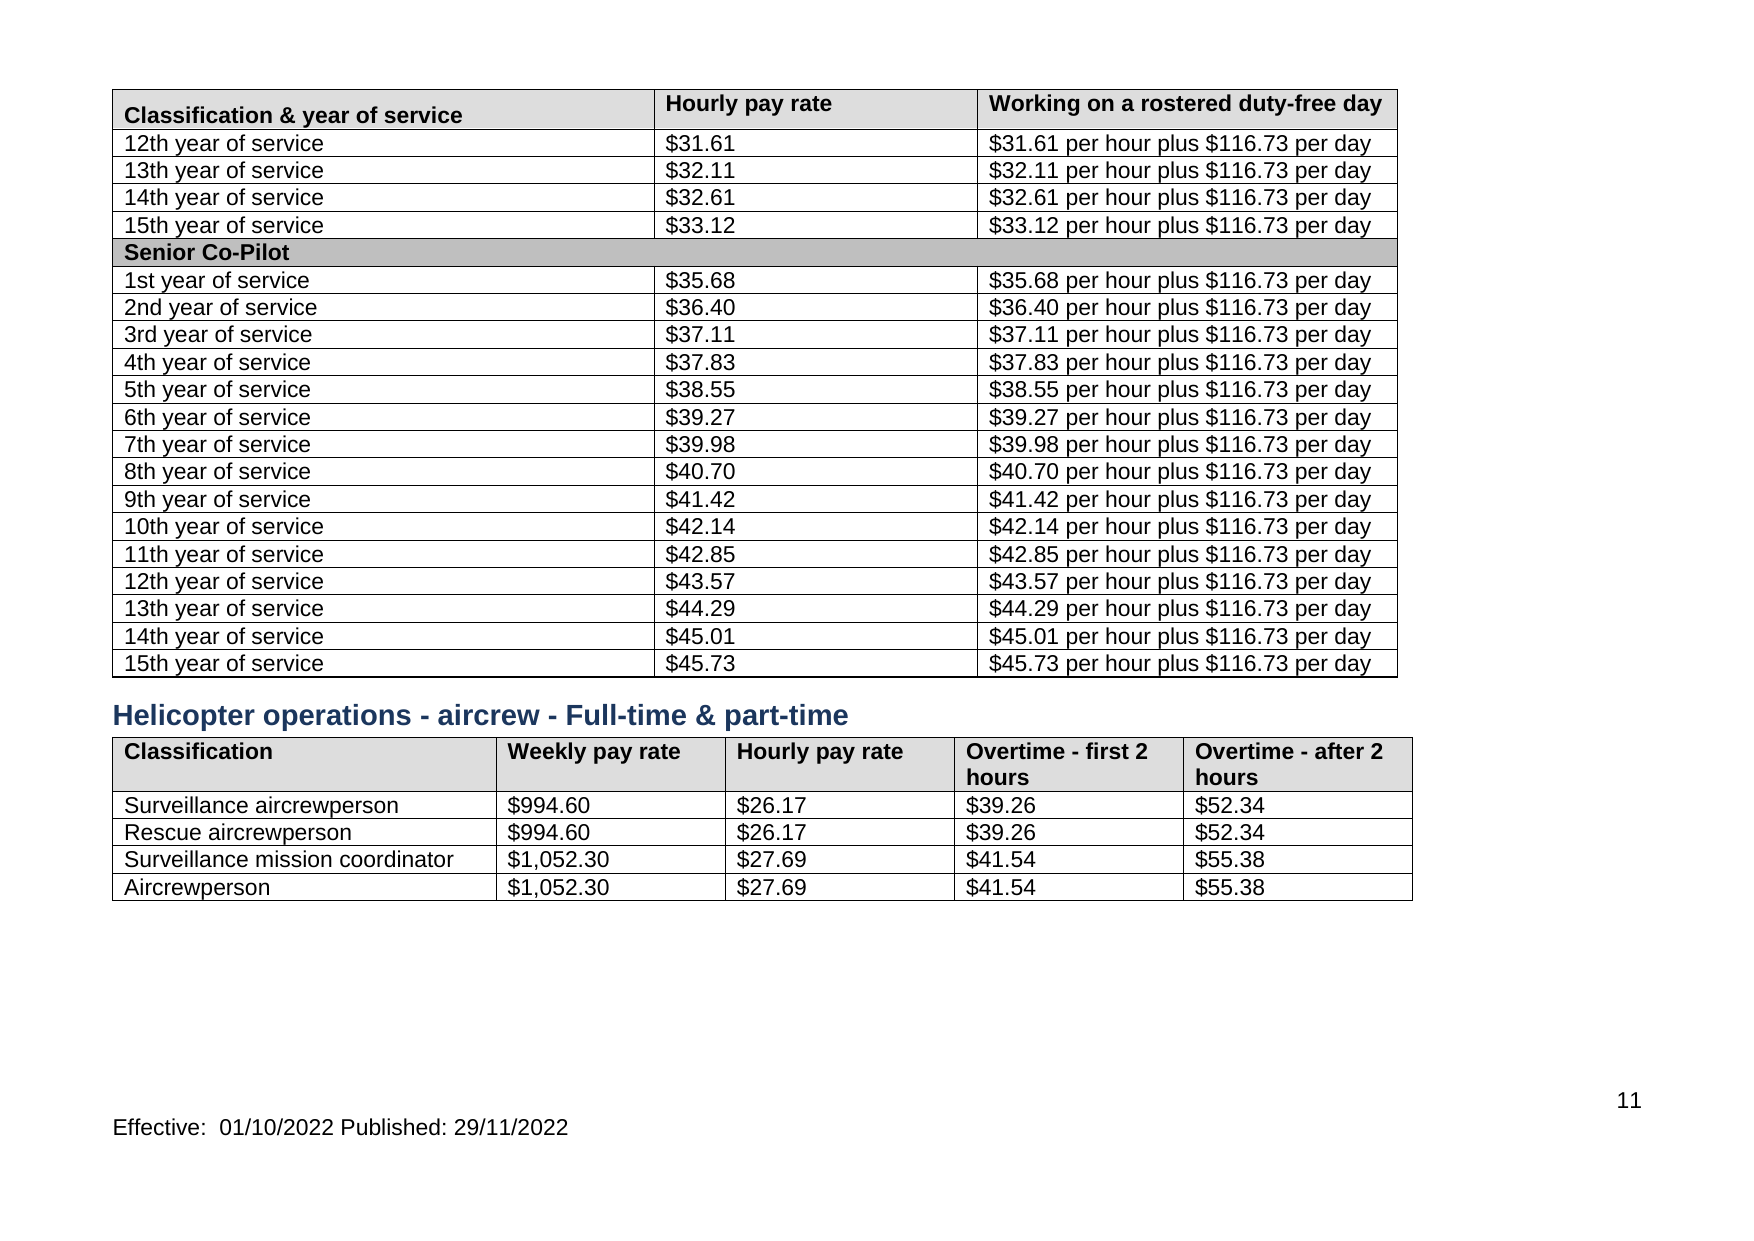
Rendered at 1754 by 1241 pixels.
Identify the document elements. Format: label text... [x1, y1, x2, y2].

table_cell $55.38 [1184, 846, 1412, 873]
table_cell $42.85 [655, 541, 977, 567]
table_cell $35.68 per hour plus $116.73 per day [978, 267, 1397, 293]
table_cell $39.27 per hour plus $116.73 per day [978, 404, 1397, 430]
table_cell $41.42 per hour plus $116.73 per day [978, 486, 1397, 512]
table_cell Aircrewperson [113, 874, 496, 900]
table_cell Rescue aircrewperson [113, 819, 496, 845]
table_header Hourly pay rate [655, 90, 977, 128]
table_cell $40.70 per hour plus $116.73 per day [978, 458, 1397, 485]
table_cell 4th year of service [113, 349, 654, 375]
table_cell $37.83 [655, 349, 977, 375]
table_cell $39.26 [955, 792, 1183, 818]
table_cell $32.61 [655, 184, 977, 211]
table_cell $52.34 [1184, 792, 1412, 818]
table_cell $39.26 [955, 819, 1183, 845]
table_header Overtime - after 2 hours [1184, 738, 1412, 791]
table_cell $43.57 per hour plus $116.73 per day [978, 568, 1397, 594]
table_cell $994.60 [497, 819, 725, 845]
table_cell 12th year of service [113, 568, 654, 594]
table_header Classification [113, 738, 496, 791]
table_header Hourly pay rate [726, 738, 954, 791]
table_cell $1,052.30 [497, 874, 725, 900]
table_header Overtime - first 2 hours [955, 738, 1183, 791]
table_cell $37.83 per hour plus $116.73 per day [978, 349, 1397, 375]
table_cell 2nd year of service [113, 294, 654, 320]
table_cell $45.01 per hour plus $116.73 per day [978, 623, 1397, 649]
table_cell $45.01 [655, 623, 977, 649]
table_cell 3rd year of service [113, 321, 654, 348]
table_cell $44.29 [655, 595, 977, 622]
table_cell $37.11 [655, 321, 977, 348]
table_cell 8th year of service [113, 458, 654, 485]
table_cell Surveillance mission coordinator [113, 846, 496, 873]
table_cell $42.14 [655, 513, 977, 539]
table_cell 10th year of service [113, 513, 654, 539]
table_cell $40.70 [655, 458, 977, 485]
table_cell $35.68 [655, 267, 977, 293]
table_cell Senior Co-Pilot [113, 239, 654, 266]
table_cell $42.14 per hour plus $116.73 per day [978, 513, 1397, 539]
table_cell 15th year of service [113, 650, 654, 676]
table_cell $45.73 per hour plus $116.73 per day [978, 650, 1397, 676]
table_cell $994.60 [497, 792, 725, 818]
table_cell $33.12 [655, 212, 977, 238]
table_cell $41.54 [955, 846, 1183, 873]
table_header Working on a rostered duty-free day [978, 90, 1397, 128]
table_cell 12th year of service [113, 130, 654, 156]
table_cell $41.42 [655, 486, 977, 512]
table_cell 5th year of service [113, 376, 654, 402]
table_cell 14th year of service [113, 184, 654, 211]
table_cell $42.85 per hour plus $116.73 per day [978, 541, 1397, 567]
table_cell $32.11 [655, 157, 977, 183]
table_cell $36.40 [655, 294, 977, 320]
table_cell $27.69 [726, 874, 954, 900]
table_cell $39.98 per hour plus $116.73 per day [978, 431, 1397, 457]
table_cell $32.11 per hour plus $116.73 per day [978, 157, 1397, 183]
table_cell 7th year of service [113, 431, 654, 457]
table_cell 11th year of service [113, 541, 654, 567]
table_cell 15th year of service [113, 212, 654, 238]
table_cell $26.17 [726, 819, 954, 845]
table_cell $27.69 [726, 846, 954, 873]
table_cell $26.17 [726, 792, 954, 818]
table_cell $55.38 [1184, 874, 1412, 900]
table_cell 13th year of service [113, 595, 654, 622]
table_cell [654, 239, 978, 266]
table_cell $1,052.30 [497, 846, 725, 873]
table_cell $43.57 [655, 568, 977, 594]
table_cell $38.55 per hour plus $116.73 per day [978, 376, 1397, 402]
table_cell 14th year of service [113, 623, 654, 649]
subtitle Helicopter operations - aircrew - Full-time & part-time [112, 698, 1642, 732]
table_cell $45.73 [655, 650, 977, 676]
table_cell 9th year of service [113, 486, 654, 512]
table_cell $39.98 [655, 431, 977, 457]
table_cell 6th year of service [113, 404, 654, 430]
table_cell $36.40 per hour plus $116.73 per day [978, 294, 1397, 320]
table_cell Surveillance aircrewperson [113, 792, 496, 818]
table_cell 13th year of service [113, 157, 654, 183]
table_cell $37.11 per hour plus $116.73 per day [978, 321, 1397, 348]
table_header Classification & year of service [113, 90, 654, 128]
table_cell $41.54 [955, 874, 1183, 900]
table_cell $33.12 per hour plus $116.73 per day [978, 212, 1397, 238]
table_cell $52.34 [1184, 819, 1412, 845]
table_header Weekly pay rate [497, 738, 725, 791]
table_cell [978, 239, 1397, 266]
table_cell $39.27 [655, 404, 977, 430]
table_cell $32.61 per hour plus $116.73 per day [978, 184, 1397, 211]
table_cell $38.55 [655, 376, 977, 402]
table_cell $31.61 [655, 130, 977, 156]
table_cell $31.61 per hour plus $116.73 per day [978, 130, 1397, 156]
table_cell 1st year of service [113, 267, 654, 293]
table_cell $44.29 per hour plus $116.73 per day [978, 595, 1397, 622]
